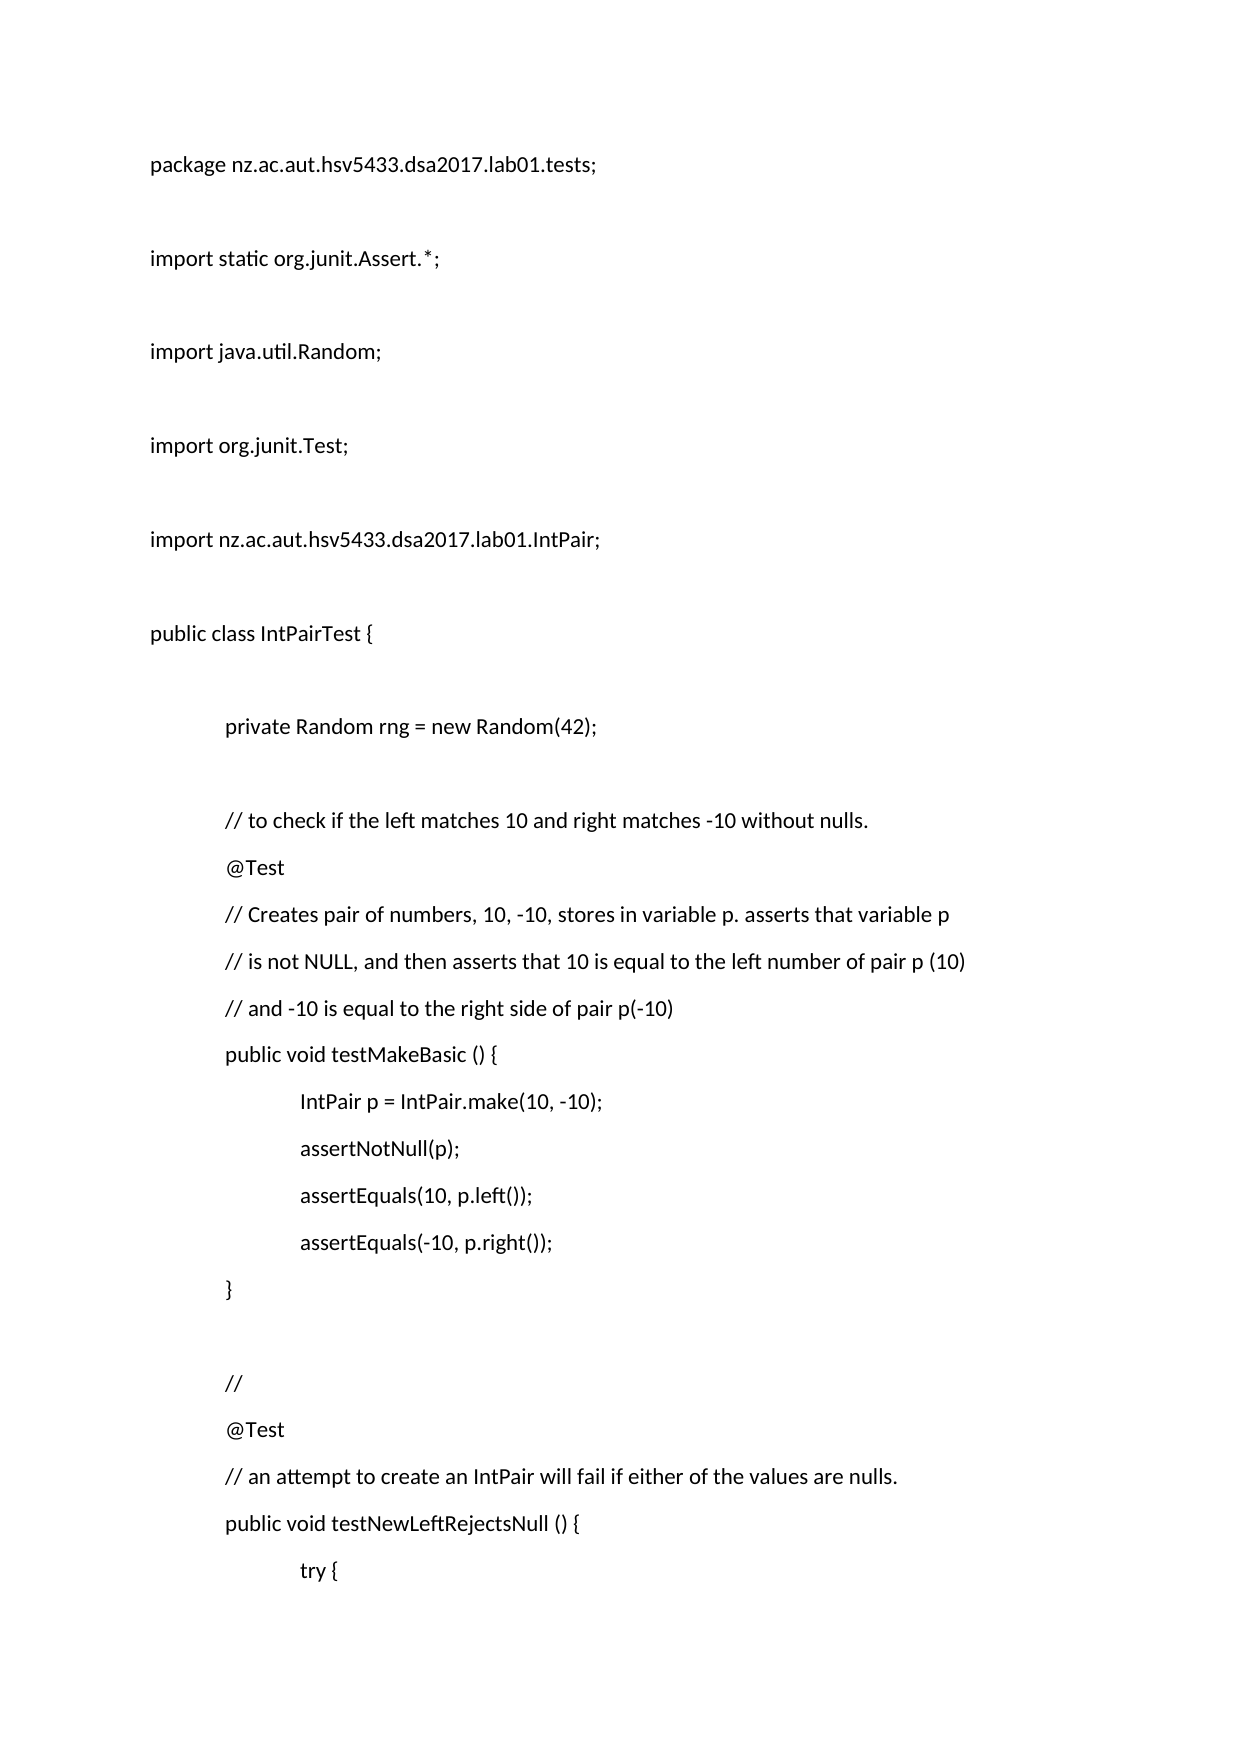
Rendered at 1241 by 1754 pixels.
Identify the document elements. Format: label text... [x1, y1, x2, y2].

text import java.util.Random; [150, 337, 1090, 366]
text import org.junit.Test; [150, 431, 1090, 459]
text // an attempt to create an IntPair will fail if either of the values are nulls. [150, 1462, 1090, 1491]
text IntPair p = IntPair.make(10, -10); [150, 1087, 1090, 1116]
text public void testNewLeftRejectsNull () { [150, 1509, 1090, 1537]
text } [150, 1275, 1090, 1303]
text package nz.ac.aut.hsv5433.dsa2017.lab01.tests; [150, 150, 1090, 178]
text // [150, 1369, 1090, 1397]
text @Test [150, 1416, 1090, 1444]
text // Creates pair of numbers, 10, -10, stores in variable p. asserts that variable p [150, 900, 1090, 928]
text public void testMakeBasic () { [150, 1041, 1090, 1069]
text public class IntPairTest { [150, 619, 1090, 647]
text assertEquals(-10, p.right()); [150, 1228, 1090, 1256]
text @Test [150, 853, 1090, 881]
text try { [150, 1556, 1090, 1584]
text assertNotNull(p); [150, 1134, 1090, 1162]
text import nz.ac.aut.hsv5433.dsa2017.lab01.IntPair; [150, 525, 1090, 553]
text // to check if the left matches 10 and right matches -10 without nulls. [150, 806, 1090, 834]
text // and -10 is equal to the right side of pair p(-10) [150, 994, 1090, 1022]
text private Random rng = new Random(42); [150, 712, 1090, 741]
text assertEquals(10, p.left()); [150, 1181, 1090, 1209]
text import static org.junit.Assert.*; [150, 244, 1090, 272]
text // is not NULL, and then asserts that 10 is equal to the left number of pair p (10) [150, 947, 1090, 975]
